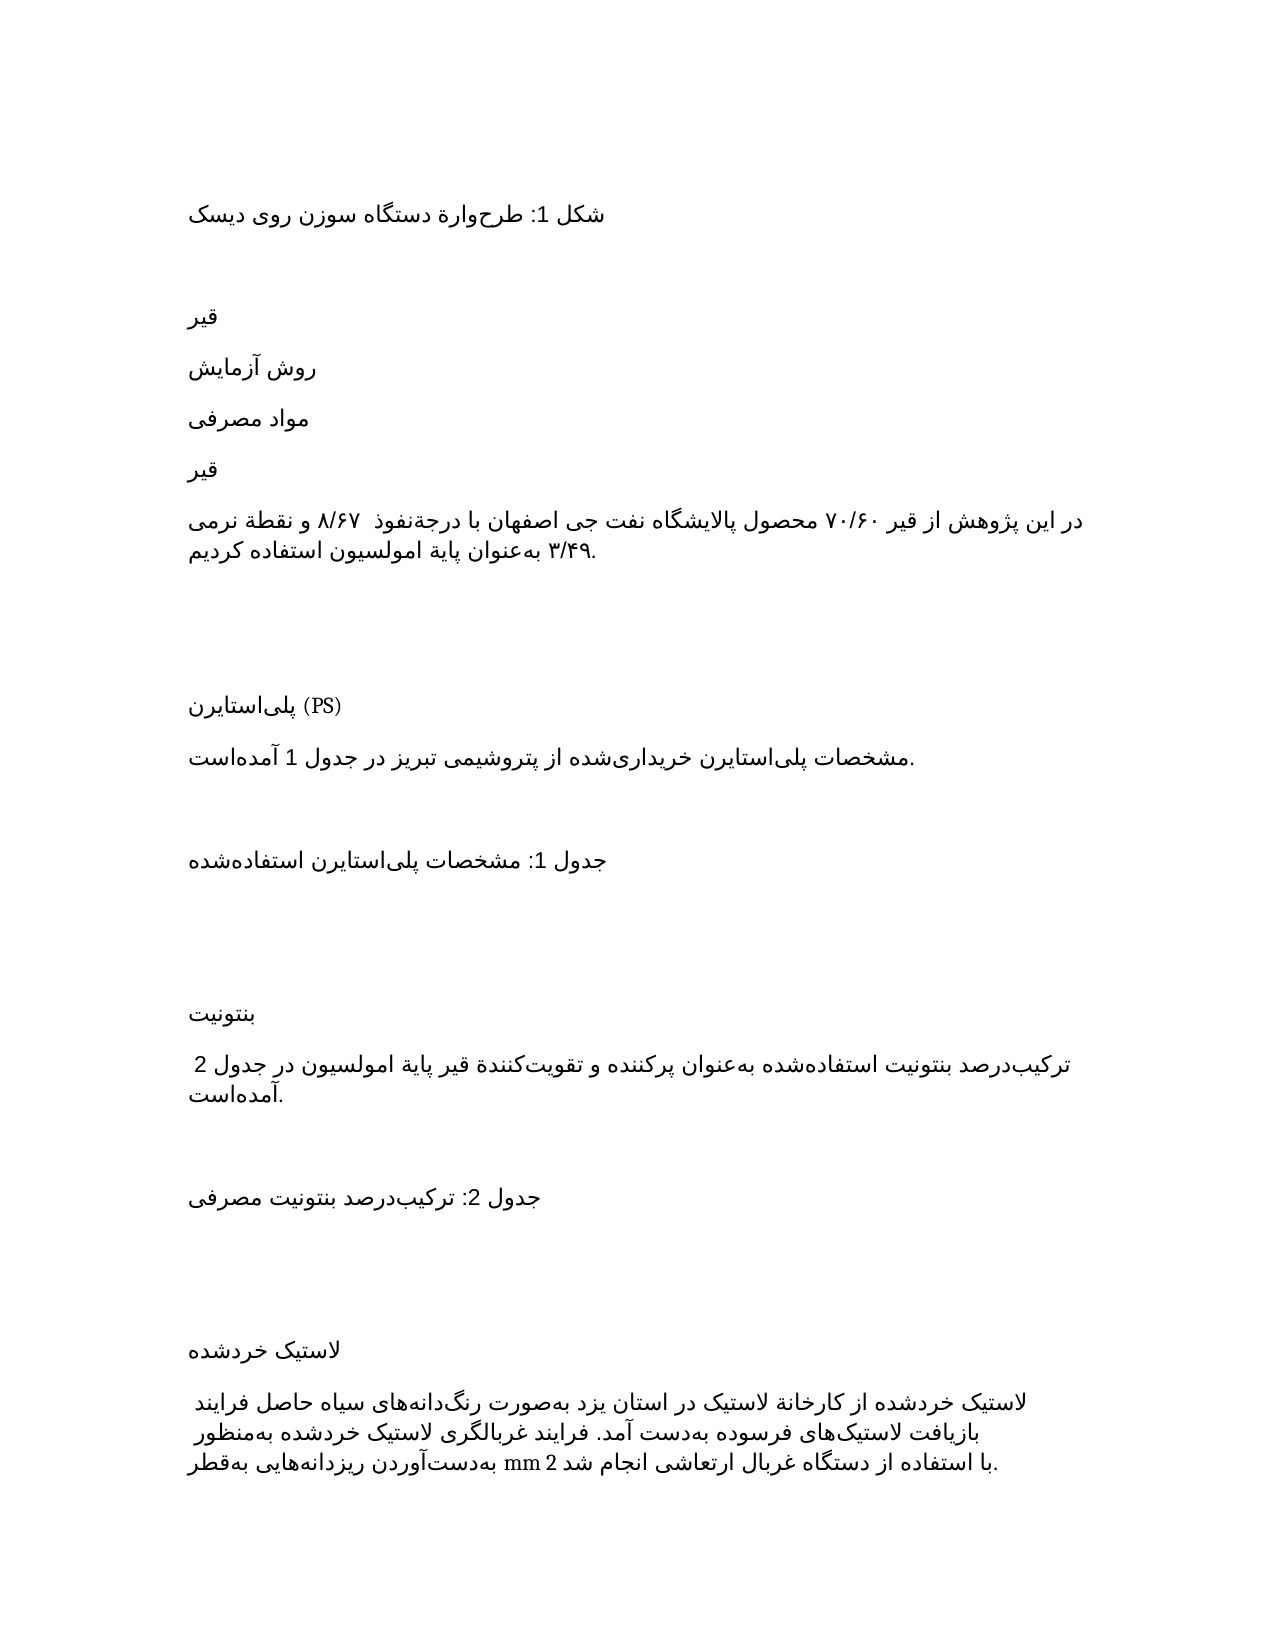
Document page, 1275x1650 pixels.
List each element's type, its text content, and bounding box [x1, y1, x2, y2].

text پلی‌استایرن (PS) [187, 692, 1087, 719]
text مواد مصرفی [187, 405, 1087, 432]
text روش آزمایش [187, 354, 1087, 381]
text بنتونیت [187, 1000, 1087, 1026]
text مشخصات پلی‌استایرن خریداری‌شده از پتروشیمی تبریز در جدول 1 آمده‌است. [187, 744, 1087, 771]
text قیر [187, 303, 1087, 329]
text لاستیک خردشده از کارخانة لاستیک در استان یزد به‌صورت رنگ‌دانه‌های سیاه حاصل فرایند بازیافت لاستیک‌های فرسوده به‌دست آمد. فرایند غربالگری لاستیک خردشده به‌منظور به‌دست‌آوردن ریزدانه‌هایی به‌قطر mm 2 با استفاده از دستگاه غربال ارتعاشی انجام شد. [187, 1388, 1087, 1476]
text شکل 1: طرح‌وارة دستگاه سوزن روی دیسک [187, 201, 1087, 227]
text در این پژوهش از قیر ۷۰/۶۰ محصول پالایشگاه نفت جی اصفهان با درجةنفوذ ۸/۶۷ و نقطة نرمی ۳/۴۹ به‌عنوان پایة امولسیون استفاده کردیم. [187, 507, 1087, 565]
text قیر [187, 456, 1087, 483]
text جدول 2: ترکیب‌درصد بنتونیت مصرفی [187, 1184, 1087, 1211]
text جدول 1: مشخصات پلی‌استایرن استفاده‌شده [187, 847, 1087, 873]
text لاستیک خردشده [187, 1337, 1087, 1364]
text ترکیب‌درصد بنتونیت استفاده‌شده به‌عنوان پرکننده و تقویت‌کنندة قیر پایة امولسیون در جدول 2 آمده‌است. [187, 1051, 1087, 1108]
